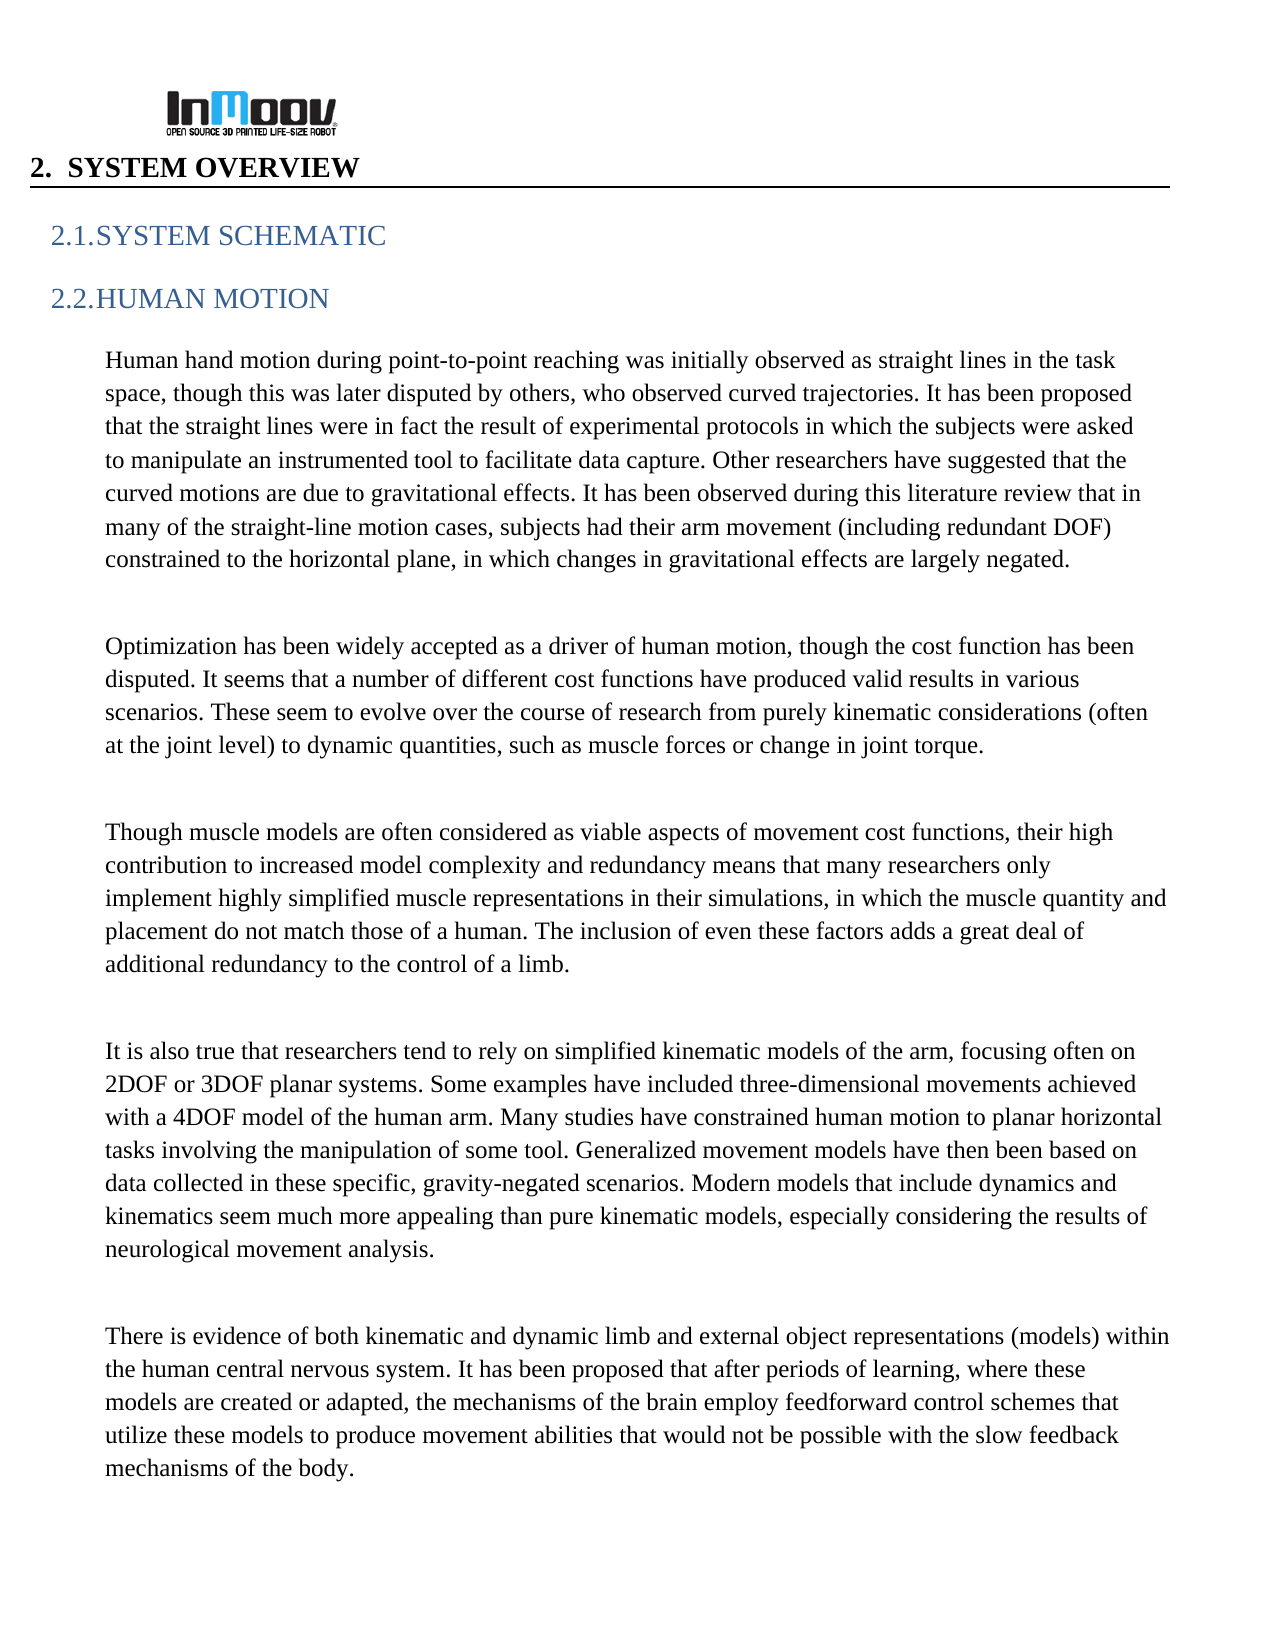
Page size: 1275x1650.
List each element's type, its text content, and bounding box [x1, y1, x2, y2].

subtitle HUMAN MOTION [51, 281, 1170, 315]
text It is also true that researchers tend to rely on simplified kinematic models of the arm, focusing often on 2DOF or 3DOF planar systems. Some examples have included three-dimensional movements achieved with a 4DOF model of the human arm. Many studies have constrained human motion to planar horizontal tasks involving the manipulation of some tool. Generalized movement models have then been based on data collected in these specific, gravity-negated scenarios. Modern models that include dynamics and kinematics seem much more appealing than pure kinematic models, especially considering the results of neurological movement analysis. [105, 1003, 1170, 1263]
subtitle SYSTEM SCHEMATIC [51, 218, 1170, 251]
text There is evidence of both kinematic and dynamic limb and external object representations (models) within the human central nervous system. It has been proposed that after periods of learning, where these models are created or adapted, the mechanisms of the brain employ feedforward control schemes that utilize these models to produce movement abilities that would not be possible with the slow feedback mechanisms of the body. [105, 1288, 1170, 1482]
subtitle SYSTEM OVERVIEW [30, 150, 1170, 186]
text Human hand motion during point-to-point reaching was initially observed as straight lines in the task space, though this was later disputed by others, who observed curved trajectories. It has been proposed that the straight lines were in fact the result of experimental protocols in which the subjects were asked to manipulate an instrumented tool to facilitate data capture. Other researchers have suggested that the curved motions are due to gravitational effects. It has been observed during this literature review that in many of the straight-line motion cases, subjects had their arm movement (including redundant DOF) constrained to the horizontal plane, in which changes in gravitational effects are largely negated. [105, 345, 1170, 573]
text Optimization has been widely accepted as a driver of human motion, though the cost function has been disputed. It seems that a number of different cost functions have produced valid results in various scenarios. These seem to evolve over the course of research from purely kinematic considerations (often at the joint level) to dynamic quantities, such as muscle forces or change in joint torque. [105, 598, 1170, 759]
picture [161, 75, 348, 146]
text Though muscle models are often considered as viable aspects of movement cost functions, their high contribution to increased model complexity and redundancy means that many researchers only implement highly simplified muscle representations in their simulations, in which the muscle quantity and placement do not match those of a human. The inclusion of even these factors adds a great deal of additional redundancy to the control of a limb. [105, 784, 1170, 978]
